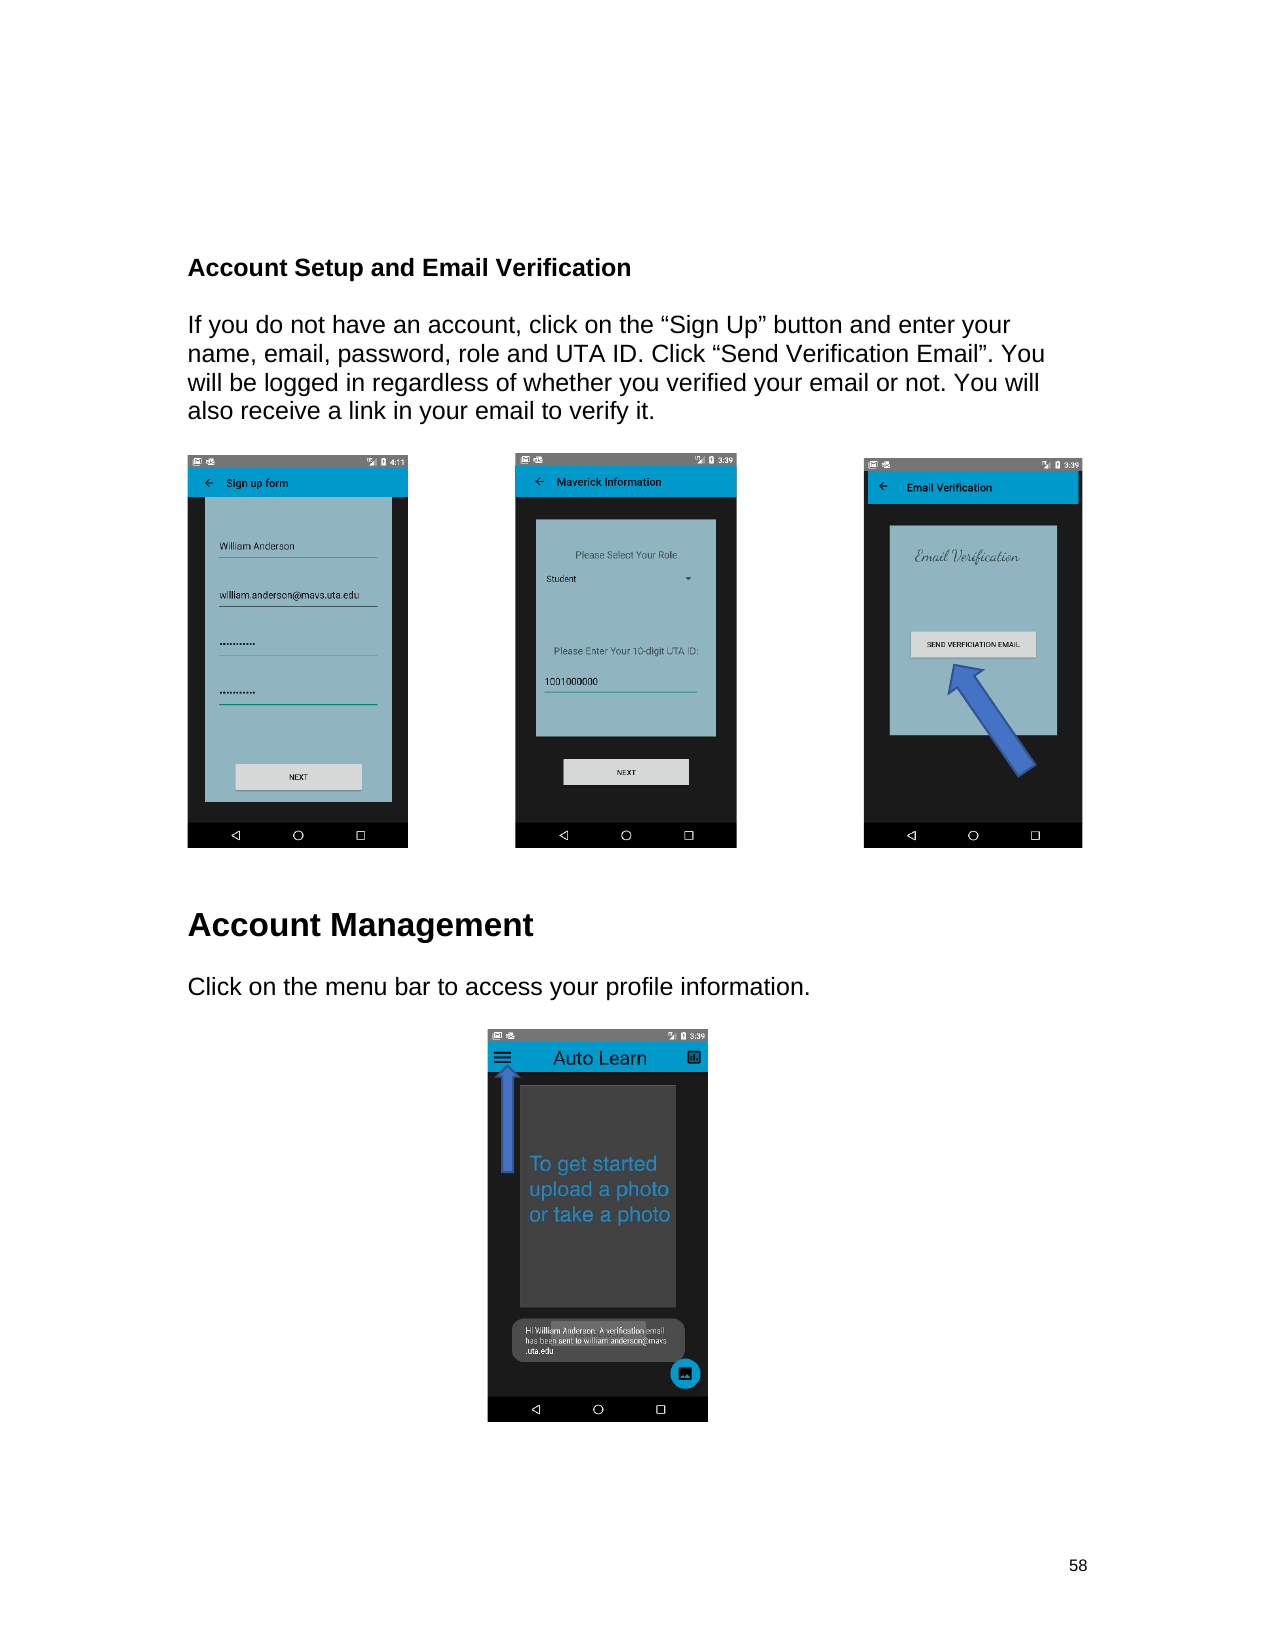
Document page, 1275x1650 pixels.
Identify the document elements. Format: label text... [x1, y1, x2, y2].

text If you do not have an account, click on the “Sign Up” button and enter your name, email, password, role and UTA ID. Click “Send Verification Email”. You will be logged in regardless of whether you verified your email or not. You will also receive a link in your email to verify it. [187, 310, 1087, 425]
text Account Management [187, 905, 1087, 943]
text Account Setup and Email Verification [187, 252, 1087, 281]
picture [863, 458, 1083, 848]
picture [487, 1029, 708, 1041]
picture [515, 453, 737, 465]
picture [187, 498, 408, 848]
picture [487, 1073, 708, 1422]
picture [515, 498, 737, 848]
picture [187, 455, 408, 467]
text Click on the menu bar to access your profile information. [187, 972, 1087, 1001]
